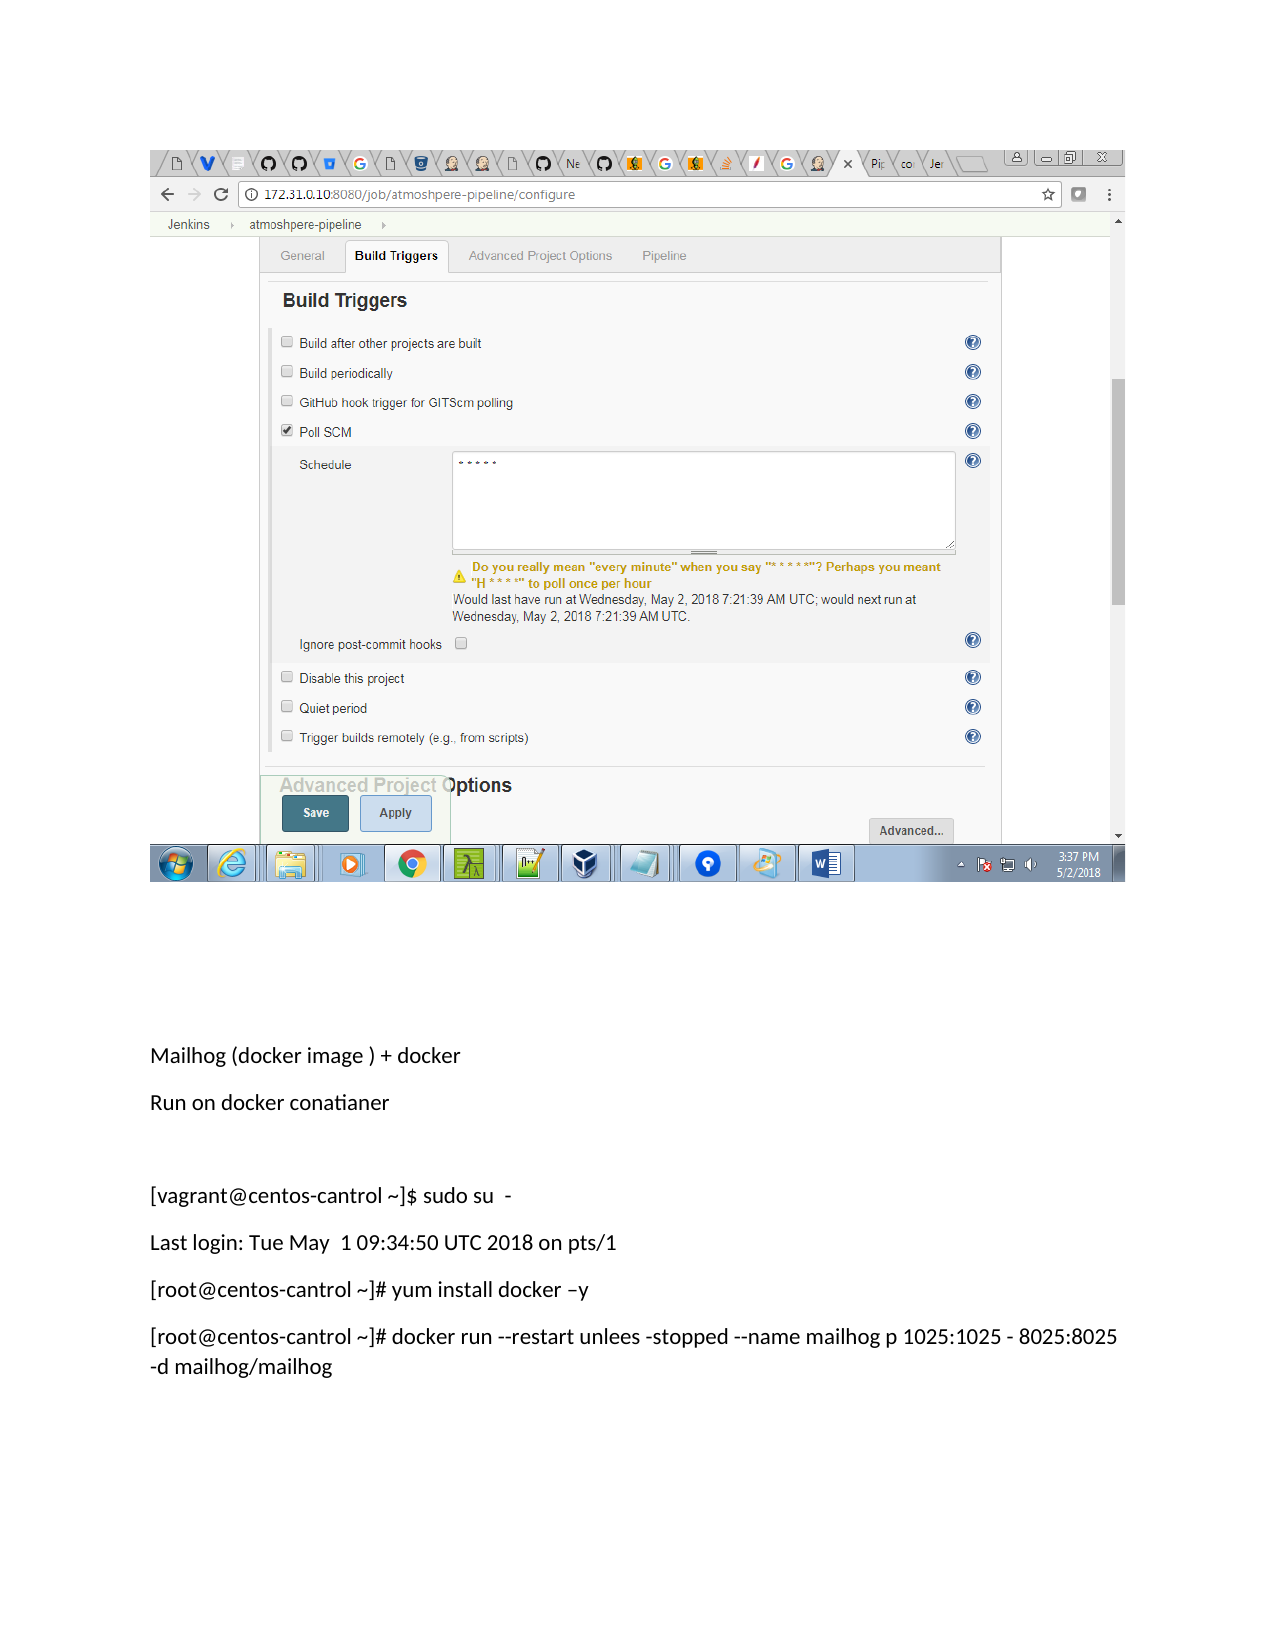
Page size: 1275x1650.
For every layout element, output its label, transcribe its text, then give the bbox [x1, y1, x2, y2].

picture [150, 150, 1125, 882]
text [root@centos-cantrol ~]# docker run --restart unlees -stopped --name mailhog p 1025:1025 - 8025:8025 -d mailhog/mailhog [150, 1322, 1125, 1380]
text Mailhog (docker image ) + docker [150, 1041, 1125, 1069]
text Run on docker conatianer [150, 1088, 1125, 1116]
text Last login: Tue May 1 09:34:50 UTC 2018 on pts/1 [150, 1228, 1125, 1256]
text [root@centos-cantrol ~]# yum install docker –y [150, 1275, 1125, 1303]
text [vagrant@centos-cantrol ~]$ sudo su - [150, 1181, 1125, 1209]
